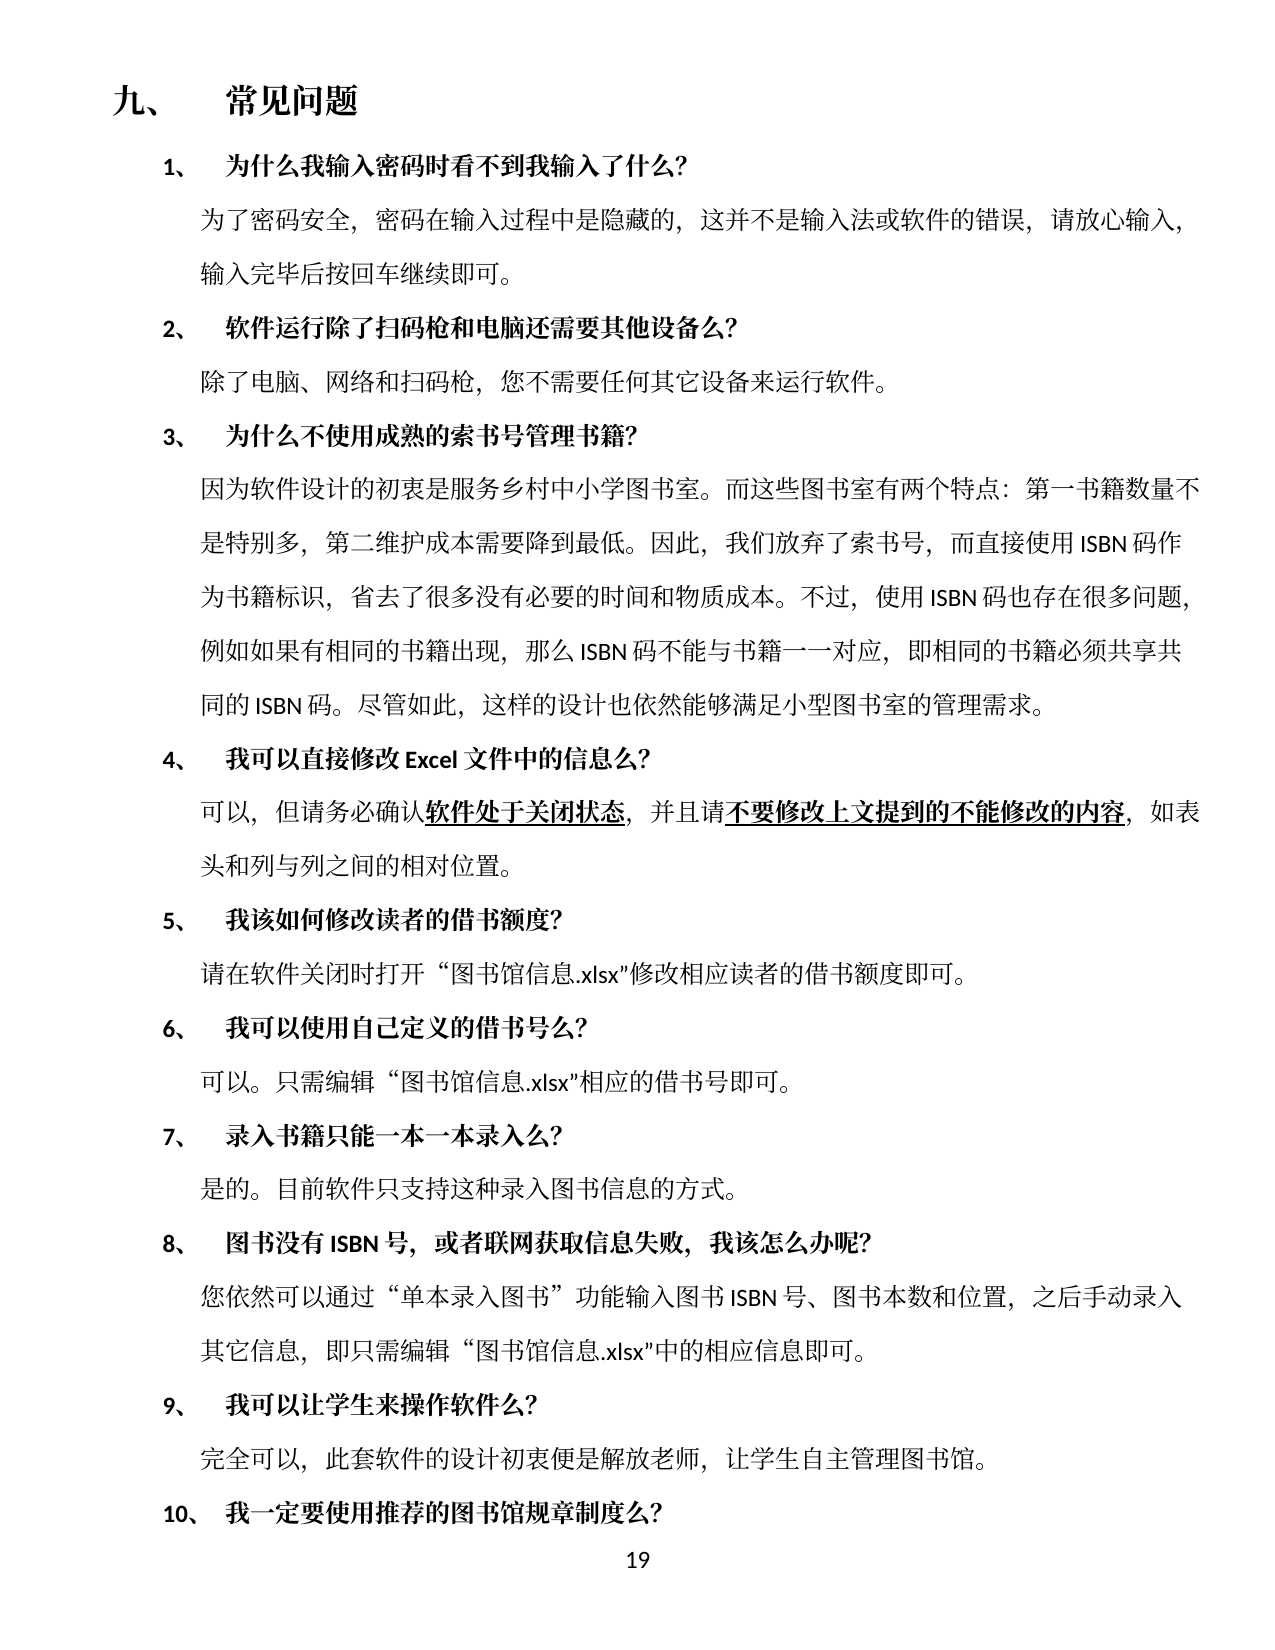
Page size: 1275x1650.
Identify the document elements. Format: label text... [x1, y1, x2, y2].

list 您依然可以通过“单本录入图书”功能输入图书ISBN号、图书本数和位置，之后手动录入其它信息，即只需编辑“图书馆信息.xlsx”中的相应信息即可。 [200, 1278, 1200, 1368]
list 除了电脑、网络和扫码枪，您不需要任何其它设备来运行软件。 [200, 362, 1200, 398]
list 是的。目前软件只支持这种录入图书信息的方式。 [200, 1170, 1200, 1206]
list 为什么不使用成熟的索书号管理书籍？ [162, 416, 1200, 452]
list 我可以使用自己定义的借书号么？ [162, 1008, 1200, 1044]
list 我该如何修改读者的借书额度？ [162, 901, 1200, 937]
list 可以，但请务必确认软件处于关闭状态，并且请不要修改上文提到的不能修改的内容，如表头和列与列之间的相对位置。 [200, 793, 1200, 883]
list 完全可以，此套软件的设计初衷便是解放老师，让学生自主管理图书馆。 [200, 1439, 1200, 1475]
list 因为软件设计的初衷是服务乡村中小学图书室。而这些图书室有两个特点：第一书籍数量不是特别多，第二维护成本需要降到最低。因此，我们放弃了索书号，而直接使用ISBN码作为书籍标识，省去了很多没有必要的时间和物质成本。不过，使用ISBN码也存在很多问题，例如如果有相同的书籍出现，那么ISBN码不能与书籍一一对应，即相同的书籍必须共享共同的ISBN码。尽管如此，这样的设计也依然能够满足小型图书室的管理需求。 [200, 470, 1200, 721]
list 图书没有ISBN号，或者联网获取信息失败，我该怎么办呢？ [162, 1224, 1200, 1260]
list 请在软件关闭时打开“图书馆信息.xlsx”修改相应读者的借书额度即可。 [200, 955, 1200, 991]
list 录入书籍只能一本一本录入么？ [162, 1116, 1200, 1152]
list 为了密码安全，密码在输入过程中是隐藏的，这并不是输入法或软件的错误，请放心输入，输入完毕后按回车继续即可。 [200, 201, 1200, 291]
list 为什么我输入密码时看不到我输入了什么？ [162, 147, 1200, 183]
list 我可以让学生来操作软件么？ [162, 1386, 1200, 1421]
list 可以。只需编辑“图书馆信息.xlsx”相应的借书号即可。 [200, 1062, 1200, 1098]
list 我可以直接修改Excel文件中的信息么？ [162, 739, 1200, 775]
list 我一定要使用推荐的图书馆规章制度么？ [162, 1493, 1200, 1529]
list 常见问题 [112, 75, 1200, 123]
list 软件运行除了扫码枪和电脑还需要其他设备么？ [162, 308, 1200, 344]
